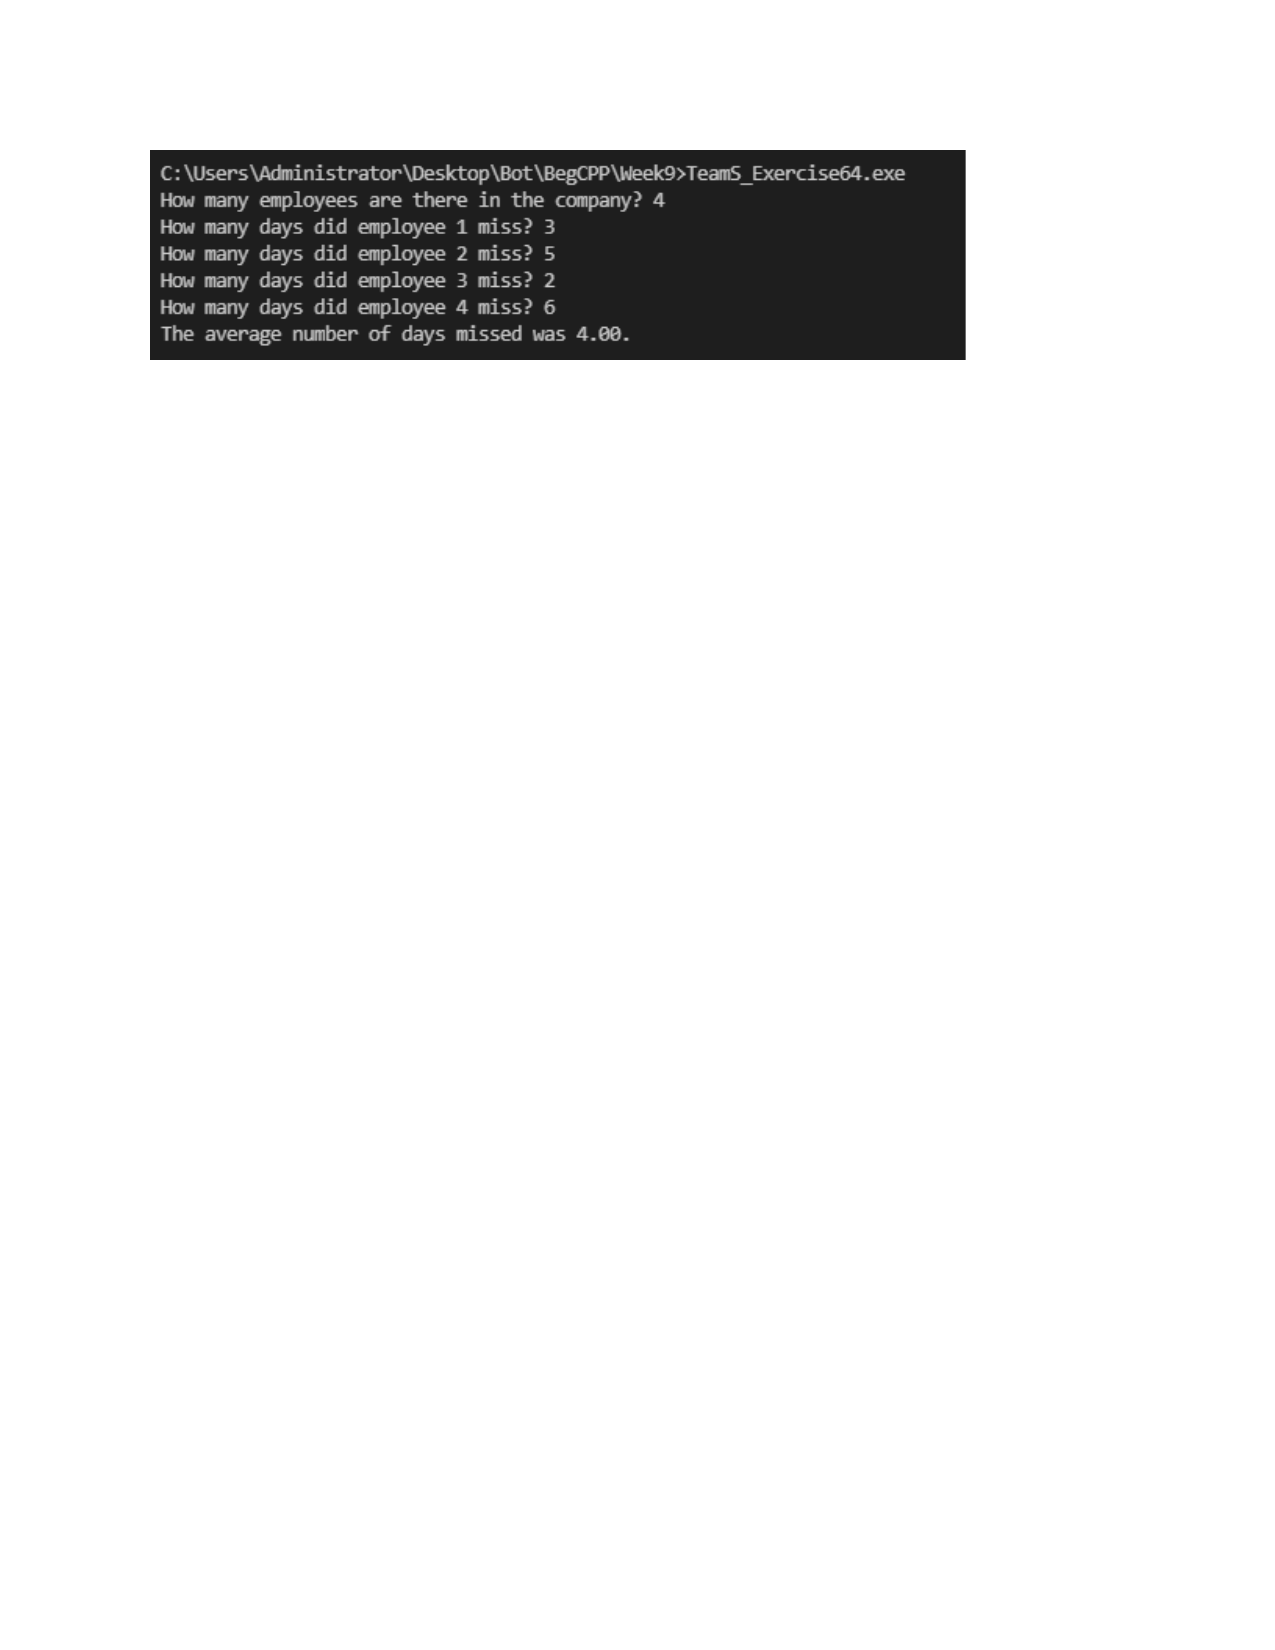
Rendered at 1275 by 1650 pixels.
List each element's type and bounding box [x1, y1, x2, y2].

picture [150, 150, 966, 360]
